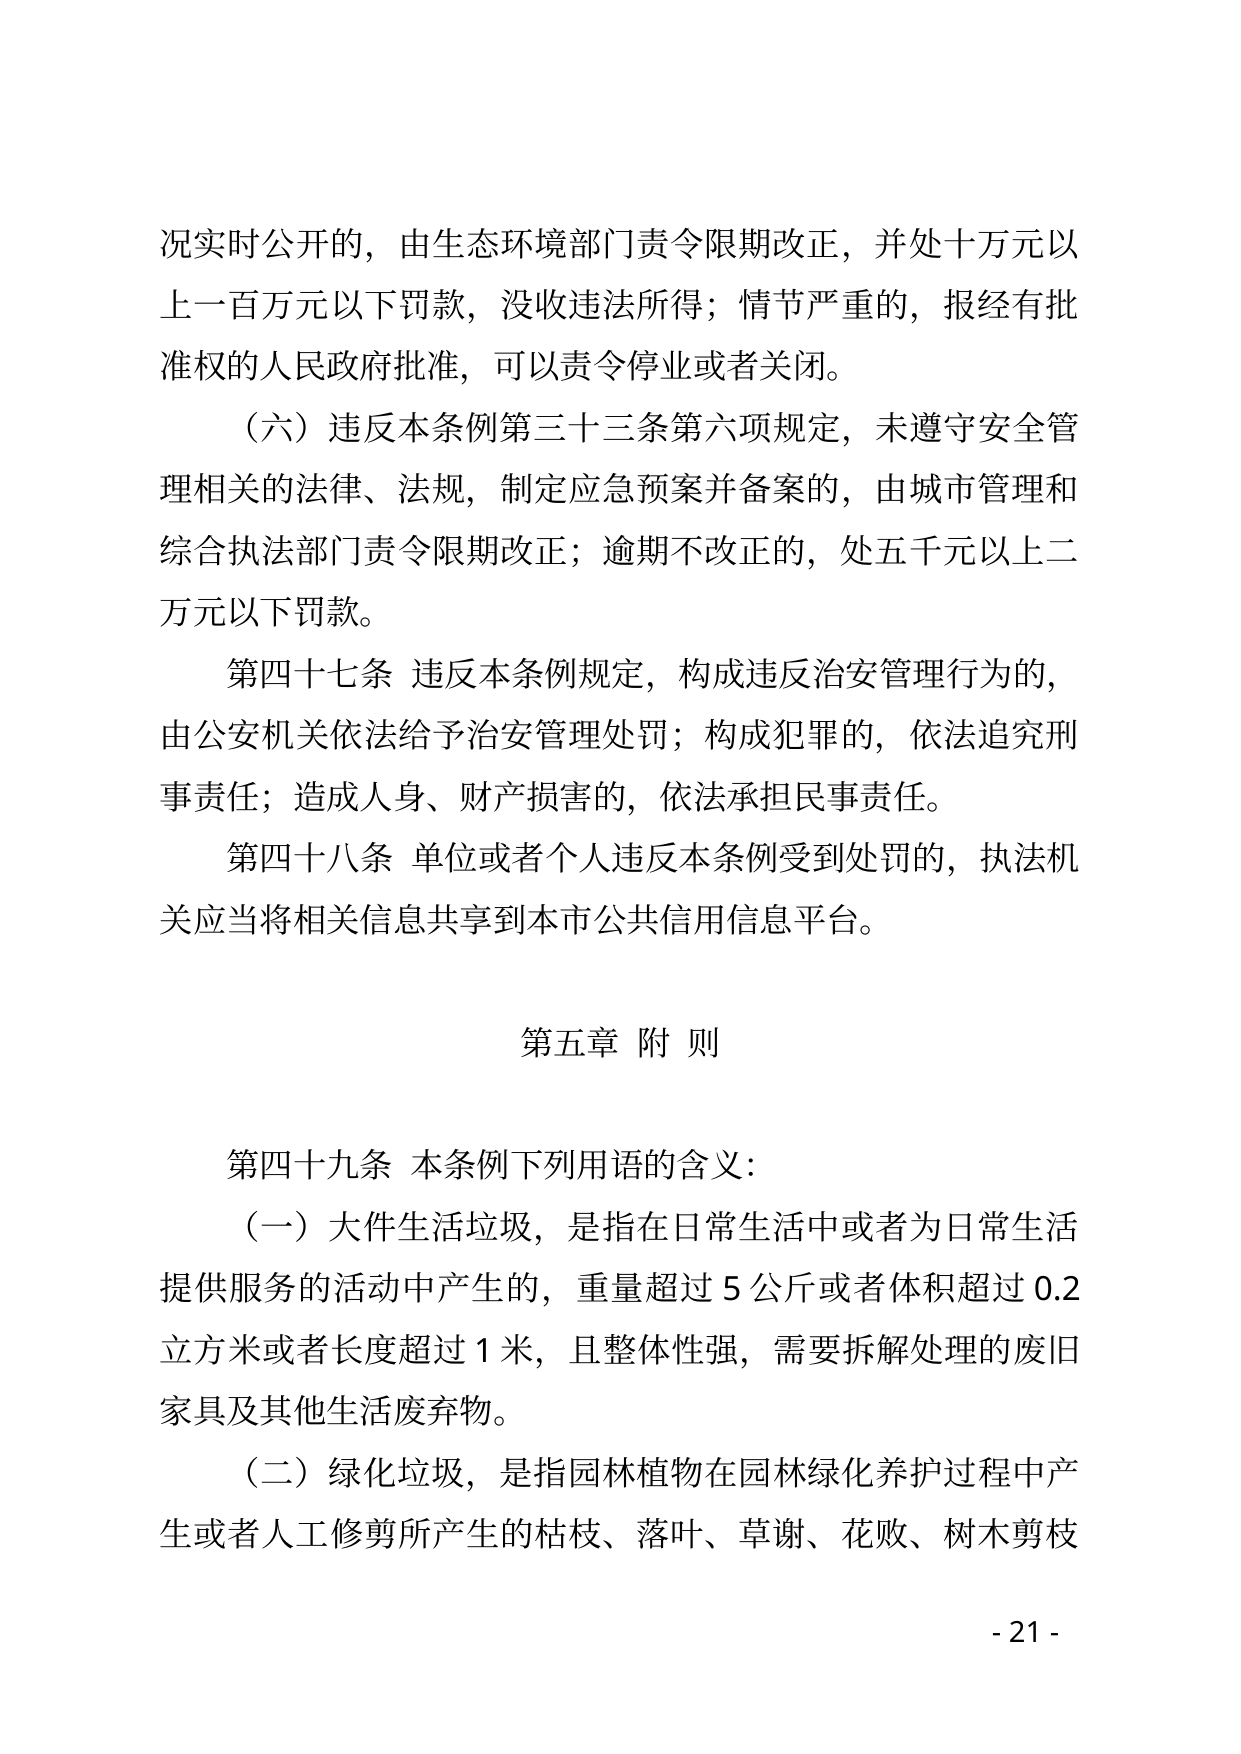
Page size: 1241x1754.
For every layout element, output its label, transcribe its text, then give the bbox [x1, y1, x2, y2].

text 第四十八条 单位或者个人违反本条例受到处罚的，执法机关应当将相关信息共享到本市公共信用信息平台。 [159, 821, 1081, 944]
text （一）大件生活垃圾，是指在日常生活中或者为日常生活提供服务的活动中产生的，重量超过5公斤或者体积超过0.2立方米或者长度超过1米，且整体性强，需要拆解处理的废旧家具及其他生活废弃物。 [159, 1190, 1081, 1436]
text 第五章 附 则 [159, 1006, 1081, 1067]
text 第四十九条 本条例下列用语的含义： [159, 1129, 1081, 1190]
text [159, 1436, 1081, 1559]
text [159, 207, 1081, 391]
text （六）违反本条例第三十三条第六项规定，未遵守安全管理相关的法律、法规，制定应急预案并备案的，由城市管理和综合执法部门责令限期改正；逾期不改正的，处五千元以上二万元以下罚款。 [159, 391, 1081, 637]
text 第四十七条 违反本条例规定，构成违反治安管理行为的，由公安机关依法给予治安管理处罚；构成犯罪的，依法追究刑事责任；造成人身、财产损害的，依法承担民事责任。 [159, 637, 1081, 821]
